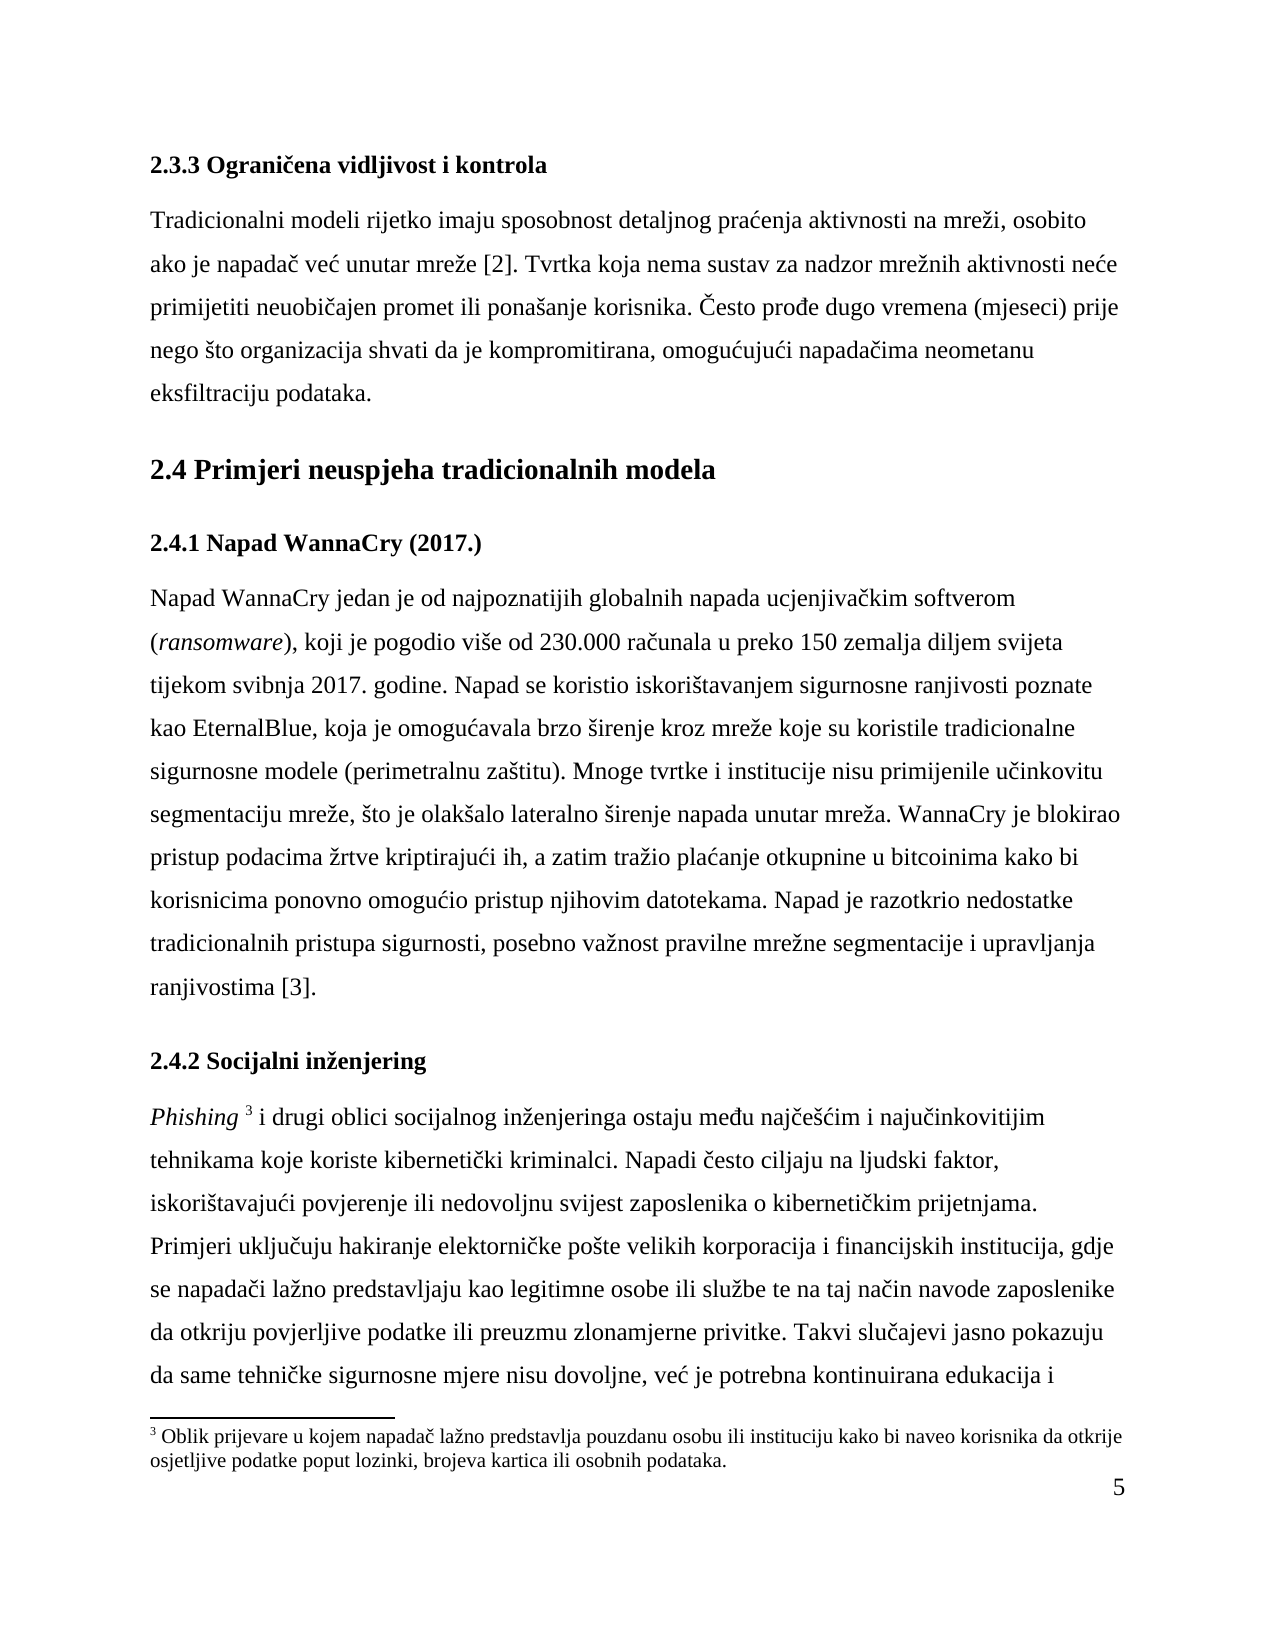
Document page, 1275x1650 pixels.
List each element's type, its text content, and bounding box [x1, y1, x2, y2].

subtitle 2.4 Primjeri neuspjeha tradicionalnih modela [150, 452, 1125, 486]
subtitle 2.4.2 Socijalni inženjering [150, 1046, 1125, 1075]
subtitle 2.3.3 Ograničena vidljivost i kontrola [150, 150, 1125, 179]
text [150, 1102, 1125, 1389]
subtitle 2.4.1 Napad WannaCry (2017.) [150, 528, 1125, 557]
text Tradicionalni modeli rijetko imaju sposobnost detaljnog praćenja aktivnosti na mreži, osobito ako je napadač već unutar mreže [2]. Tvrtka koja nema sustav za nadzor mrežnih aktivnosti neće primijetiti neuobičajen promet ili ponašanje korisnika. Često prođe dugo vremena (mjeseci) prije nego što organizacija shvati da je kompromitirana, omogućujući napadačima neometanu eksfiltraciju podataka. [150, 206, 1125, 407]
text Napad WannaCry jedan je od najpoznatijih globalnih napada ucjenjivačkim softverom (ransomware), koji je pogodio više od 230.000 računala u preko 150 zemalja diljem svijeta tijekom svibnja 2017. godine. Napad se koristio iskorištavanjem sigurnosne ranjivosti poznate kao EternalBlue, koja je omogućavala brzo širenje kroz mreže koje su koristile tradicionalne sigurnosne modele (perimetralnu zaštitu). Mnoge tvrtke i institucije nisu primijenile učinkovitu segmentaciju mreže, što je olakšalo lateralno širenje napada unutar mreža. WannaCry je blokirao pristup podacima žrtve kriptirajući ih, a zatim tražio plaćanje otkupnine u bitcoinima kako bi korisnicima ponovno omogućio pristup njihovim datotekama. Napad je razotkrio nedostatke tradicionalnih pristupa sigurnosti, posebno važnost pravilne mrežne segmentacije i upravljanja ranjivostima [3]. [150, 583, 1125, 1000]
